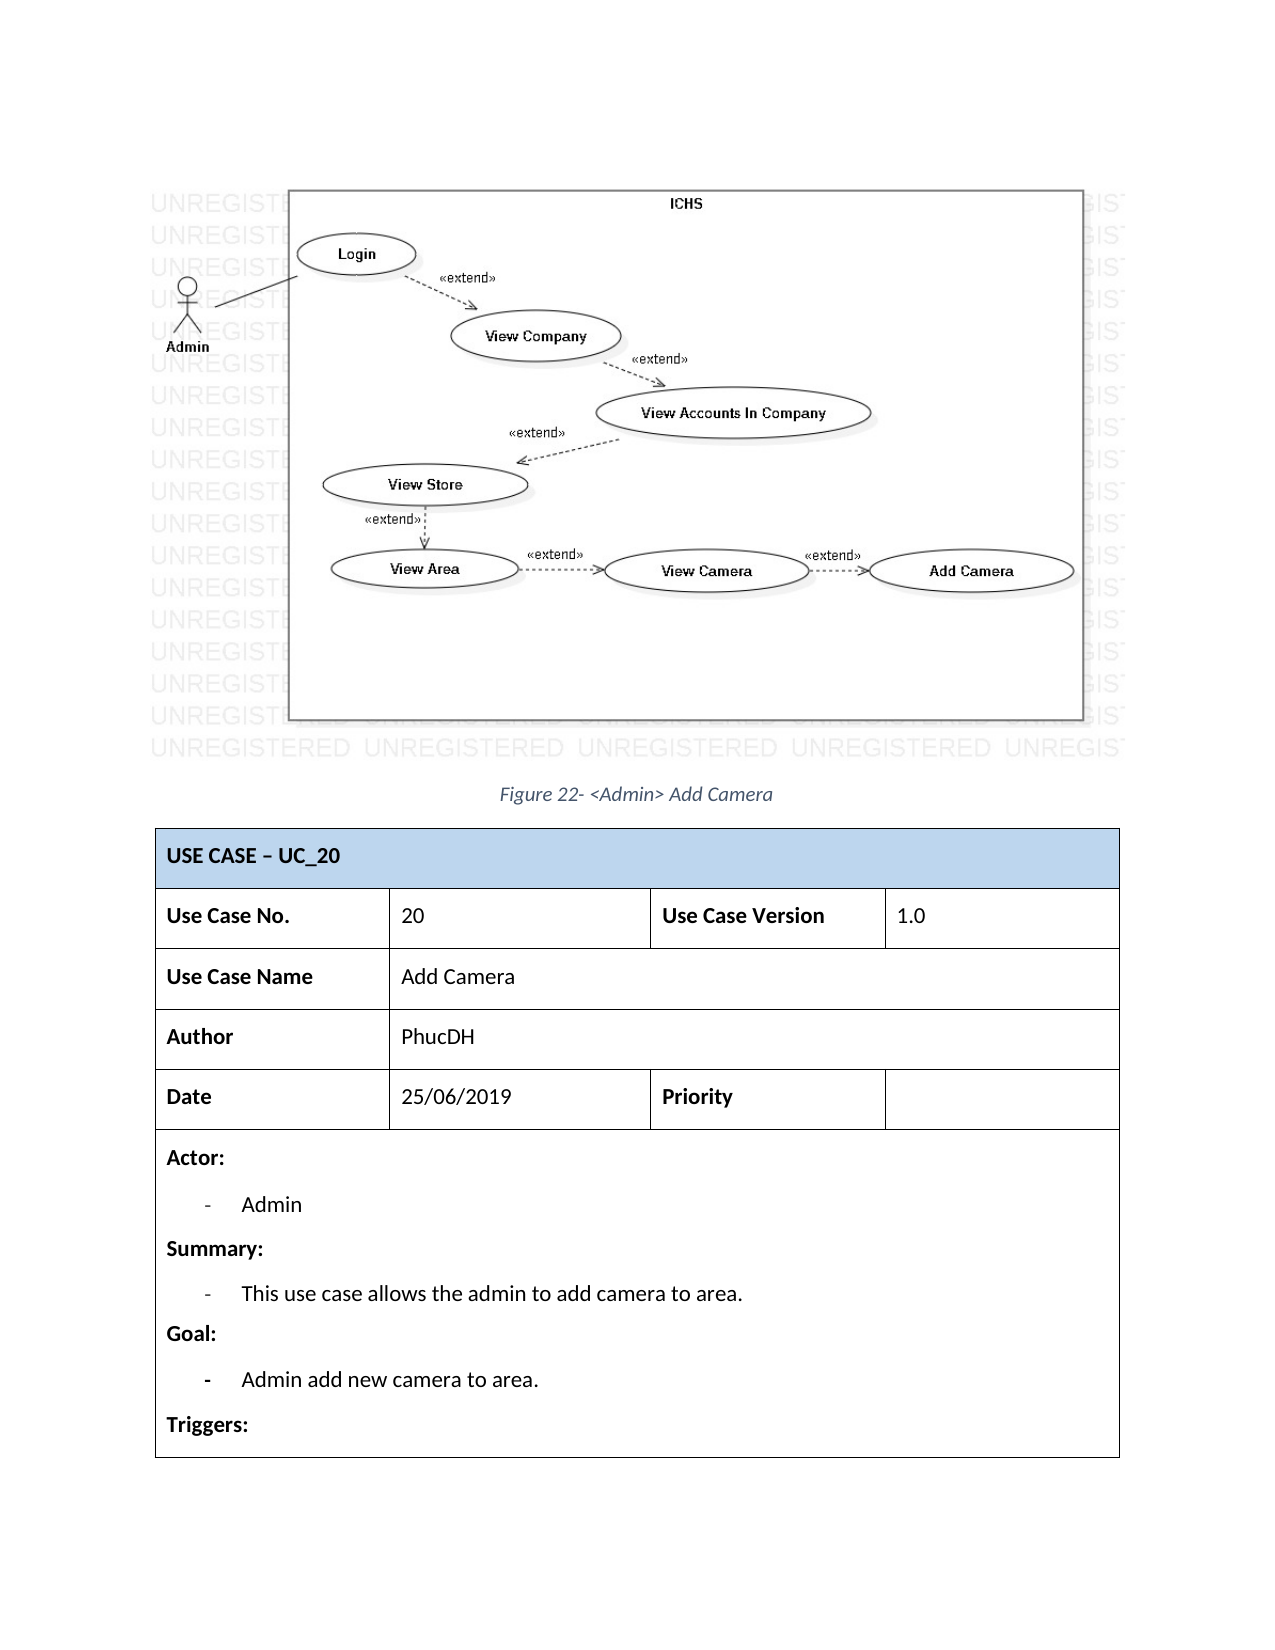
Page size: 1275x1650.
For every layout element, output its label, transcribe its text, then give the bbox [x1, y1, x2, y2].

table_cell Add Camera [390, 949, 1119, 1009]
table_cell PhucDH [390, 1010, 1119, 1069]
table_cell 1.0 [886, 889, 1119, 948]
table_cell Use Case Version [651, 889, 885, 948]
table_cell 25/06/2019 [390, 1070, 650, 1129]
table_cell Use Case No. [156, 889, 389, 948]
table_cell 20 [390, 889, 650, 948]
text Figure 22- <Admin> Add Camera [150, 781, 1125, 807]
table_cell [886, 1070, 1119, 1129]
table_cell Use Case Name [156, 949, 389, 1009]
table_cell Author [156, 1010, 389, 1069]
table_cell Date [156, 1070, 389, 1129]
table_cell Priority [651, 1070, 885, 1129]
picture [150, 180, 1125, 763]
table_header USE CASE – UC_20 [156, 829, 1119, 888]
